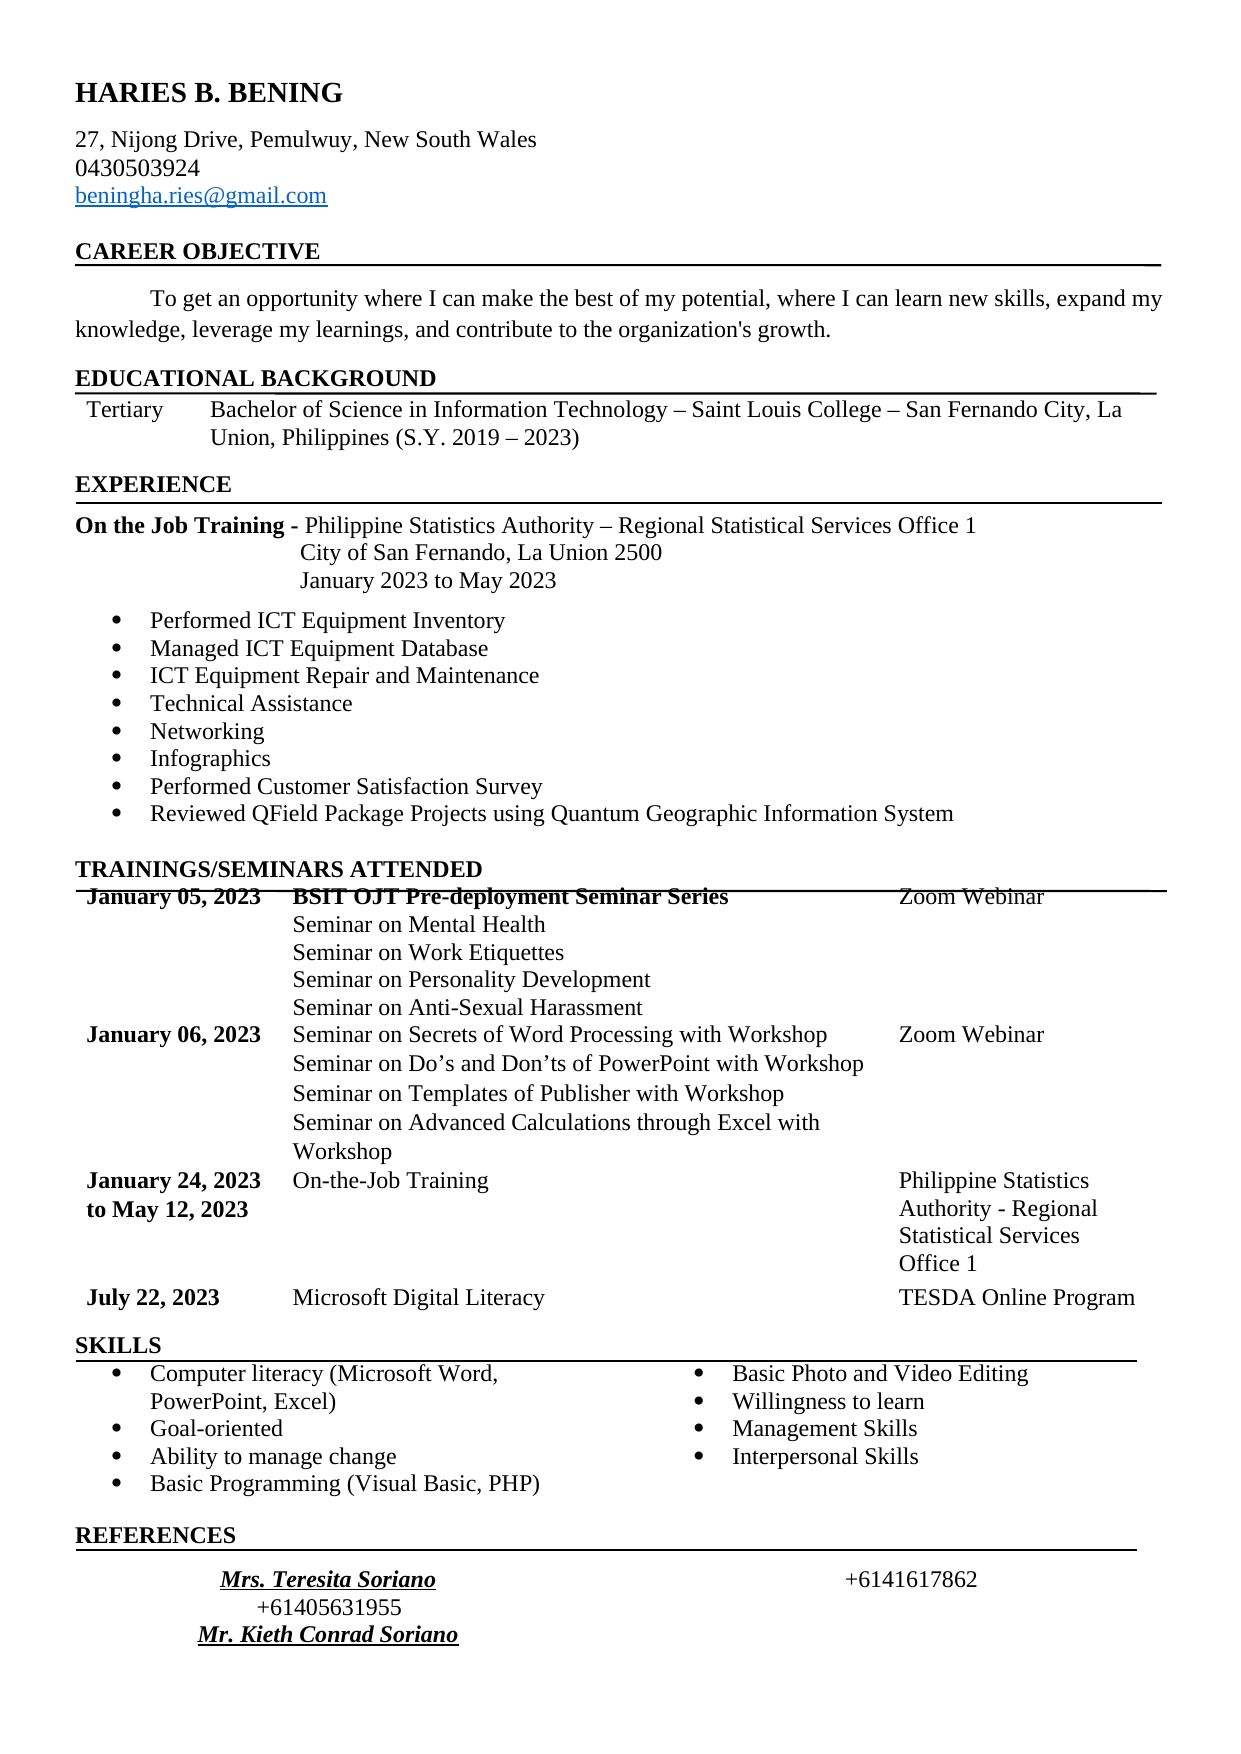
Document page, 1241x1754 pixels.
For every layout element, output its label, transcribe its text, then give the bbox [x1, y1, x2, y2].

list Ability to manage change [112, 1442, 583, 1469]
table_header January 05, 2023 [75, 892, 281, 1020]
list Goal-oriented [112, 1414, 583, 1442]
table_cell Zoom Webinar [887, 1020, 1153, 1166]
table_header Tertiary [75, 395, 199, 469]
list Technical Assistance [112, 689, 1165, 717]
list Interpersonal Skills [694, 1442, 1165, 1469]
text +61405631955 [75, 1593, 583, 1621]
table_cell On-the-Job Training [281, 1166, 887, 1283]
list Willingness to learn [694, 1387, 1165, 1414]
table_cell January 24, 2023 to May 12, 2023 [75, 1166, 281, 1283]
list Basic Photo and Video Editing [694, 1359, 1165, 1387]
list Basic Programming (Visual Basic, PHP) [112, 1469, 583, 1497]
table_header BSIT OJT Pre-deployment Seminar Series Seminar on Mental Health Seminar on Work Etiquettes Seminar on Personality Development Seminar on Anti-Sexual Harassment [281, 893, 887, 1020]
table_header Zoom Webinar [887, 893, 1153, 1020]
table_cell Microsoft Digital Literacy [281, 1283, 887, 1312]
list Networking [112, 717, 1165, 744]
text January 2023 to May 2023 [225, 497, 1165, 593]
table_cell Seminar on Secrets of Word Processing with Workshop Seminar on Do’s and Don’ts of PowerPoint with Workshop Seminar on Templates of Publisher with Workshop Seminar on Advanced Calculations through Excel with Workshop [281, 1020, 887, 1166]
text On the Job Training - Philippine Statistics Authority – Regional Statistical Services Office 1 [75, 511, 1160, 538]
table_cell Philippine Statistics Authority - Regional Statistical Services Office 1 [887, 1166, 1153, 1283]
list Performed ICT Equipment Inventory [112, 606, 1165, 634]
text 0430503924 [75, 153, 1165, 182]
text +6141617862 [657, 1565, 1165, 1593]
list Managed ICT Equipment Database [112, 634, 1165, 661]
text EDUCATIONAL BACKGROUND [75, 364, 1165, 391]
table_header Bachelor of Science in Information Technology – Saint Louis College – San Fernando City, La Union, Philippines (S.Y. 2019 – 2023) [199, 395, 1168, 469]
table_cell July 22, 2023 [75, 1283, 281, 1312]
list Reviewed QField Package Projects using Quantum Geographic Information System [112, 799, 1165, 827]
list Computer literacy (Microsoft Word, PowerPoint, Excel) [112, 1362, 583, 1414]
text Mr. Kieth Conrad Soriano [75, 1621, 583, 1648]
text beningha.ries@gmail.com [75, 182, 1165, 209]
table_cell January 06, 2023 [75, 1020, 281, 1166]
list ICT Equipment Repair and Maintenance [112, 661, 1165, 689]
text EXPERIENCE [75, 469, 1165, 497]
text HARIES B. BENING [75, 75, 1165, 108]
text 27, Nijong Drive, Pemulwuy, New South Wales [75, 125, 1165, 153]
list Infographics [112, 744, 1165, 772]
text To get an opportunity where I can make the best of my potential, where I can learn new skills, expand my knowledge, leverage my learnings, and contribute to the organization's growth. [75, 284, 1165, 343]
text SKILLS [75, 1331, 1165, 1359]
text Mrs. Teresita Soriano [75, 1565, 583, 1593]
table_cell TESDA Online Program [887, 1283, 1153, 1312]
text TRAININGS/SEMINARS ATTENDED [75, 855, 1165, 882]
list Management Skills [694, 1414, 1165, 1442]
text CAREER OBJECTIVE [75, 237, 1165, 264]
text REFERENCES [75, 1521, 1165, 1549]
text City of San Fernando, La Union 2500 [225, 538, 1160, 566]
list Performed Customer Satisfaction Survey [112, 772, 1165, 799]
